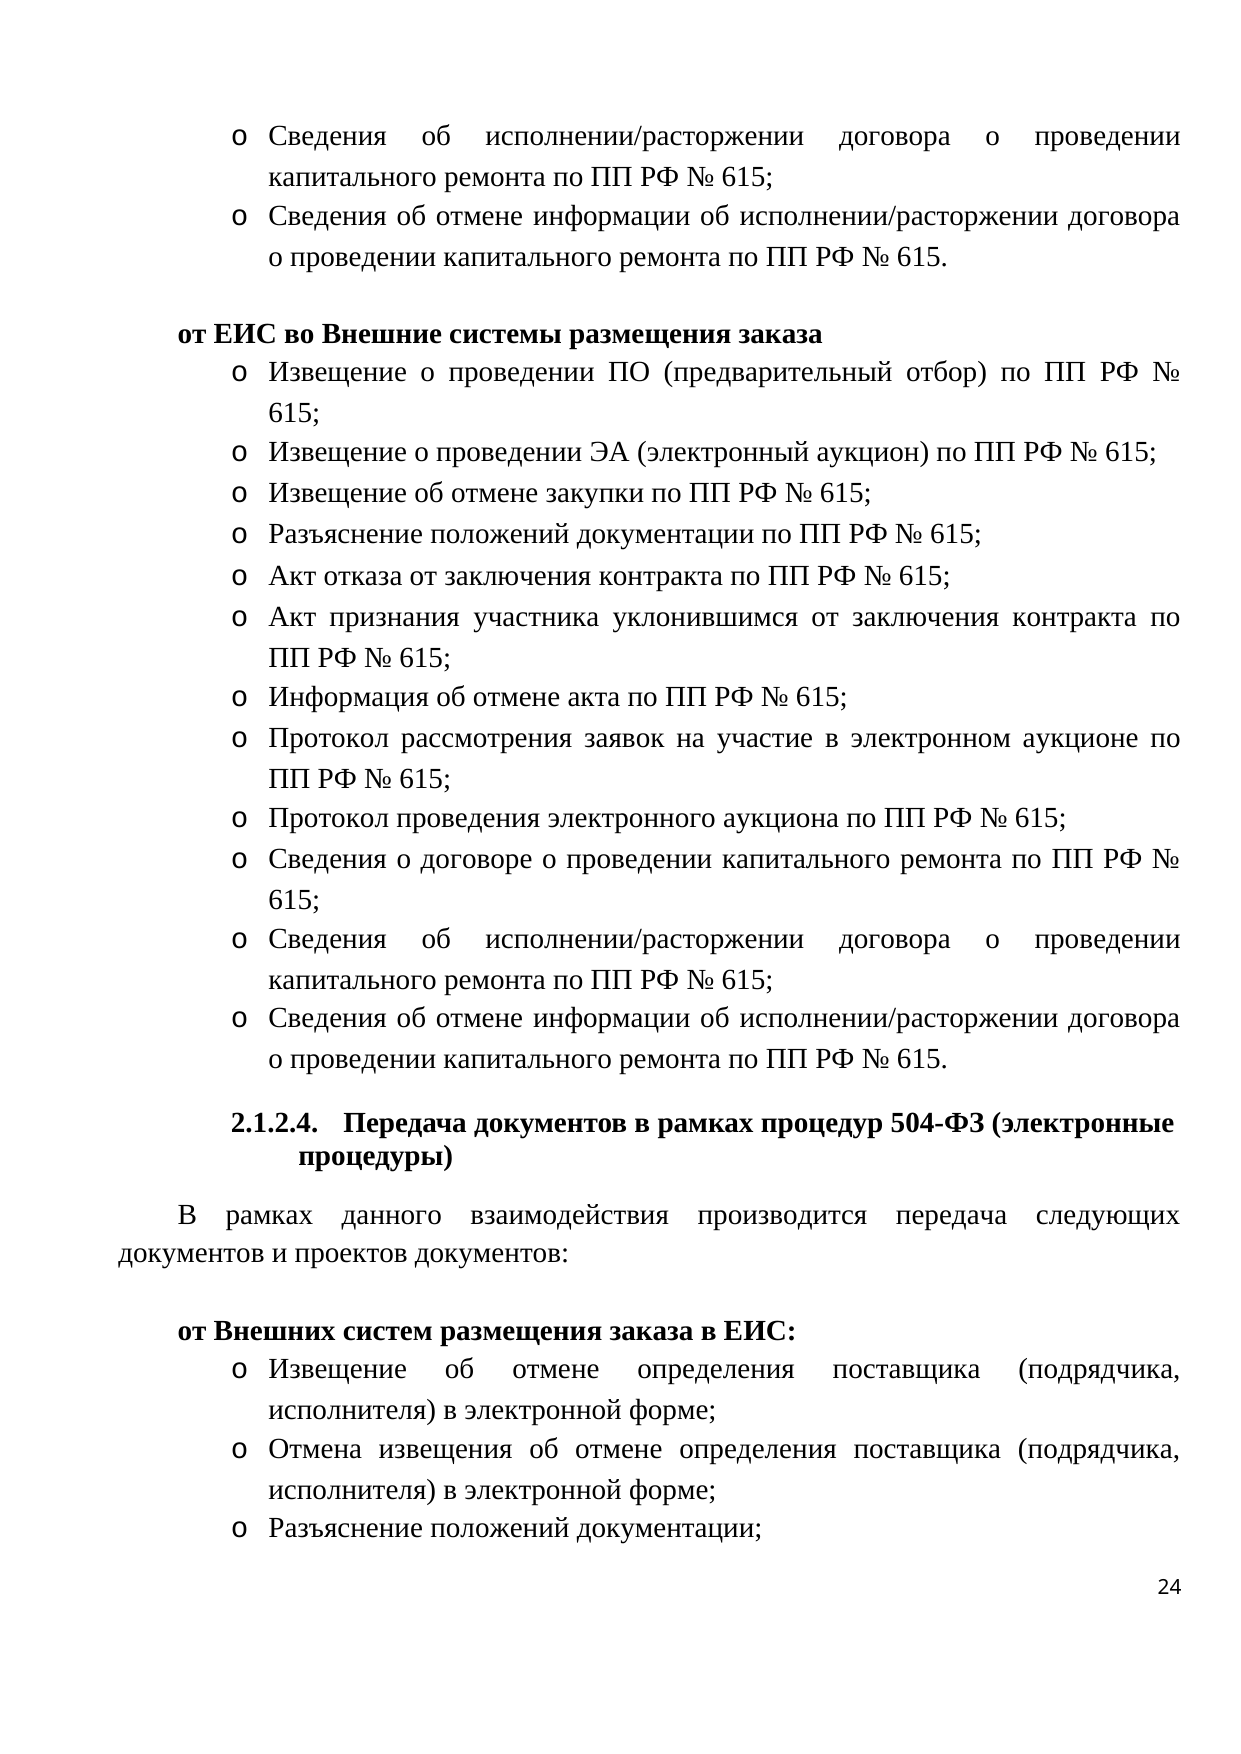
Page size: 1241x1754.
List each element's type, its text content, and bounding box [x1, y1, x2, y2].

list Извещение о проведении ЭА (электронный аукцион) по ПП РФ № 615; [231, 434, 1181, 470]
list Извещение об отмене закупки по ПП РФ № 615; [231, 475, 1181, 511]
list Сведения о договоре о проведении капитального ремонта по ПП РФ № 615; [231, 841, 1181, 916]
list от ЕИС во Внешние системы размещения заказа [118, 316, 1181, 349]
list Разъяснение положений документации по ПП РФ № 615; [231, 517, 1181, 553]
list Сведения об исполнении/расторжении договора о проведении капитального ремонта по ПП РФ № 615; [231, 118, 1181, 193]
list Сведения об отмене информации об исполнении/расторжении договора о проведении капитального ремонта по ПП РФ № 615. [231, 1000, 1181, 1075]
list Сведения об исполнении/расторжении договора о проведении капитального ремонта по ПП РФ № 615; [231, 921, 1181, 995]
list В рамках данного взаимодействия производится передача следующих документов и проектов документов: [118, 1197, 1181, 1269]
list Протокол рассмотрения заявок на участие в электронном аукционе по ПП РФ № 615; [231, 720, 1181, 795]
list Разъяснение положений документации; [231, 1510, 1181, 1546]
list Акт отказа от заключения контракта по ПП РФ № 615; [231, 558, 1181, 594]
list Отмена извещения об отмене определения поставщика (подрядчика, исполнителя) в электронной форме; [231, 1431, 1181, 1505]
subtitle Передача документов в рамках процедур 504-ФЗ (электронные процедуры) [231, 1105, 1181, 1172]
list от Внешних систем размещения заказа в ЕИС: [118, 1313, 1181, 1346]
list Акт признания участника уклонившимся от заключения контракта по ПП РФ № 615; [231, 599, 1181, 674]
list Информация об отмене акта по ПП РФ № 615; [231, 679, 1181, 715]
list Извещение о проведении ПО (предварительный отбор) по ПП РФ № 615; [231, 354, 1181, 429]
list Сведения об отмене информации об исполнении/расторжении договора о проведении капитального ремонта по ПП РФ № 615. [231, 198, 1181, 272]
list Протокол проведения электронного аукциона по ПП РФ № 615; [231, 800, 1181, 836]
list Извещение об отмене определения поставщика (подрядчика, исполнителя) в электронной форме; [231, 1351, 1181, 1426]
